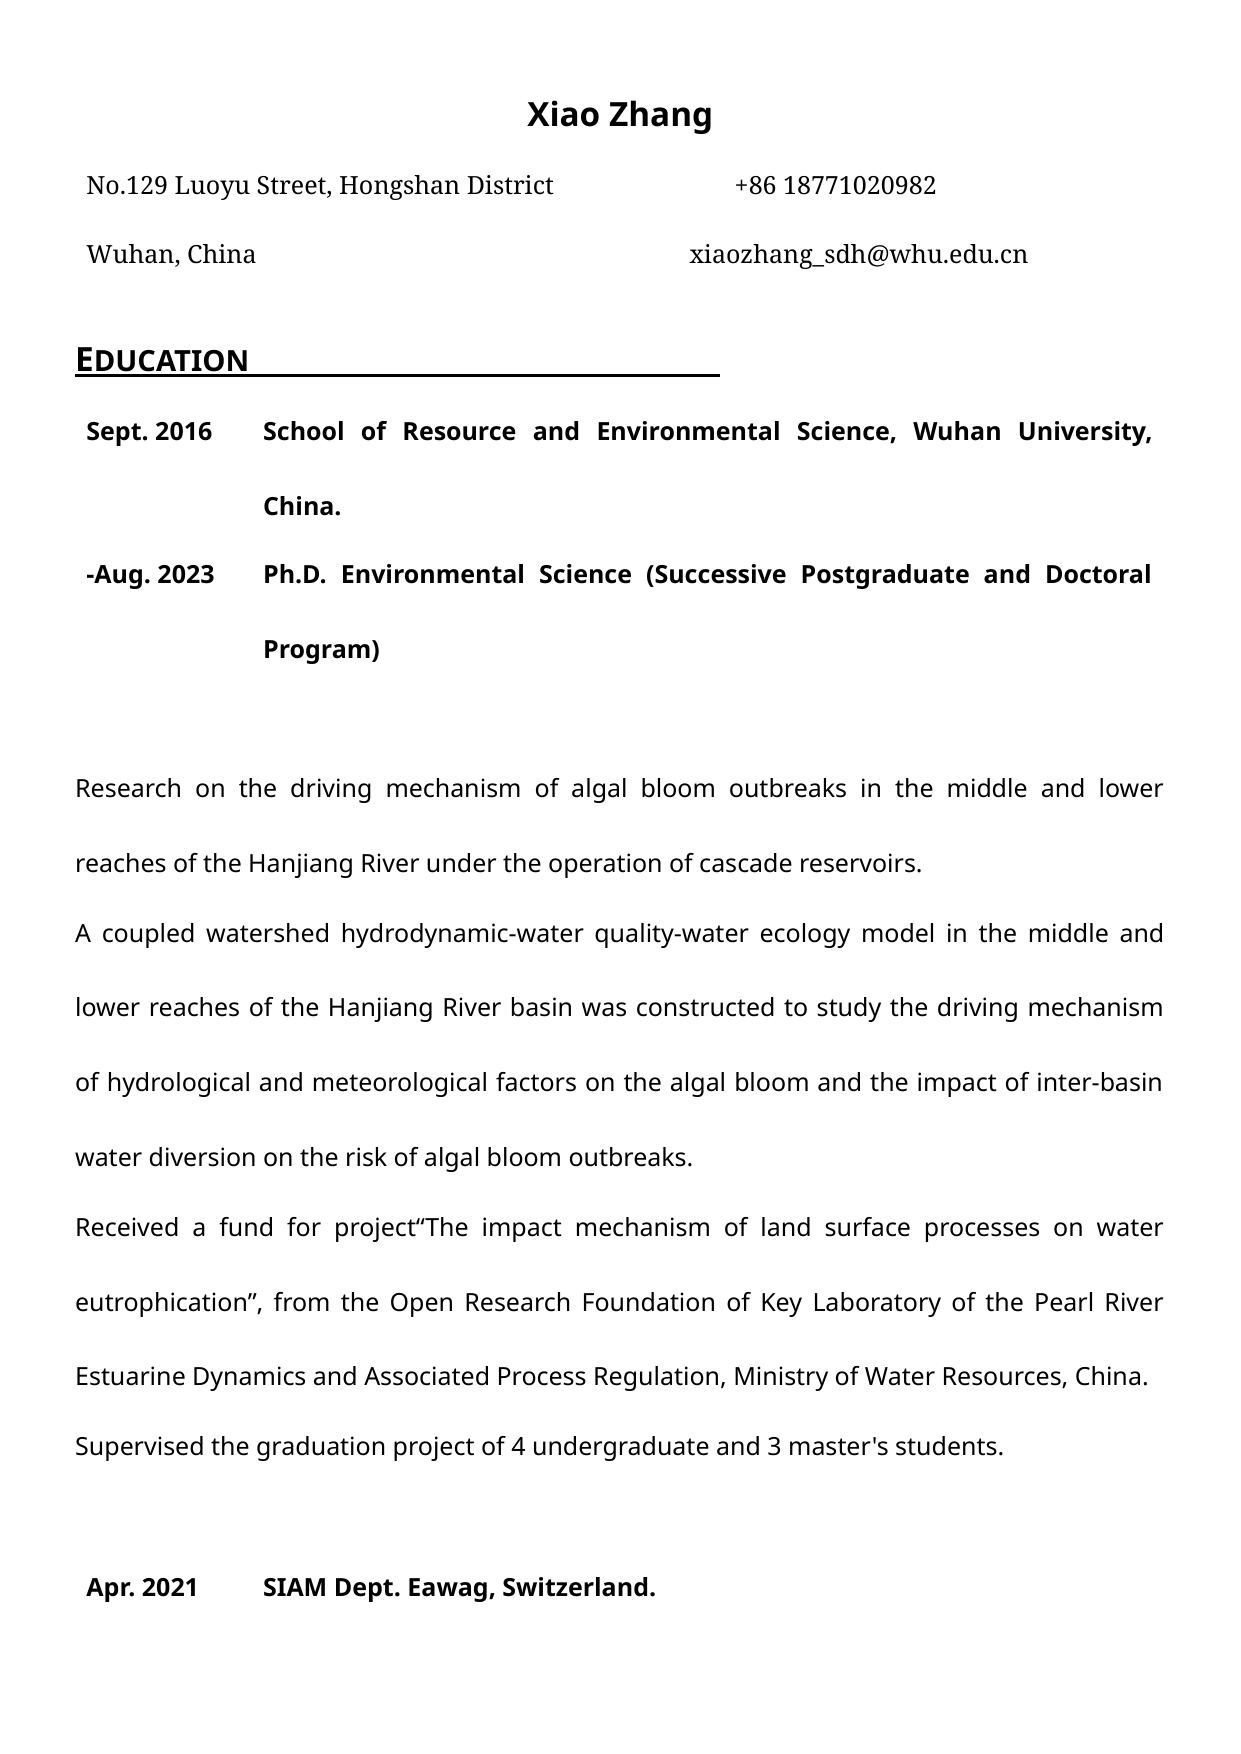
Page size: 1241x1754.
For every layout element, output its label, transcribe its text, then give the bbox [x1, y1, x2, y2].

table_header School of Resource and Environmental Science, Wuhan University, China. [252, 398, 1164, 542]
table_header Apr. 2021 [75, 1554, 252, 1623]
text Received a fund for project“The impact mechanism of land surface processes on water eutrophication”, from the Open Research Foundation of Key Laboratory of the Pearl River Estuarine Dynamics and Associated Process Regulation, Ministry of Water Resources, China. [75, 1194, 1165, 1408]
table_cell Wuhan, China [75, 221, 619, 290]
text EDUCATION [75, 326, 1165, 391]
table_cell -Aug. 2023 [75, 542, 252, 685]
text A coupled watershed hydrodynamic-water quality-water ecology model in the middle and lower reaches of the Hanjiang River basin was constructed to study the driving mechanism of hydrological and meteorological factors on the algal bloom and the impact of inter-basin water diversion on the risk of algal bloom outbreaks. [75, 900, 1165, 1189]
table_cell Ph.D. Environmental Science (Successive Postgraduate and Doctoral Program) [252, 542, 1164, 685]
table_header SIAM Dept. Eawag, Switzerland. [252, 1554, 1164, 1623]
table_header Sept. 2016 [75, 398, 252, 542]
text Xiao Zhang [75, 81, 1165, 146]
text Research on the driving mechanism of algal bloom outbreaks in the middle and lower reaches of the Hanjiang River under the operation of cascade reservoirs. [75, 755, 1165, 895]
text Supervised the graduation project of 4 undergraduate and 3 master's students. [75, 1414, 1165, 1479]
table_header +86 18771020982 [620, 153, 1164, 221]
table_header No.129 Luoyu Street, Hongshan District [75, 153, 619, 221]
table_cell xiaozhang_sdh@whu.edu.cn [620, 221, 1164, 290]
